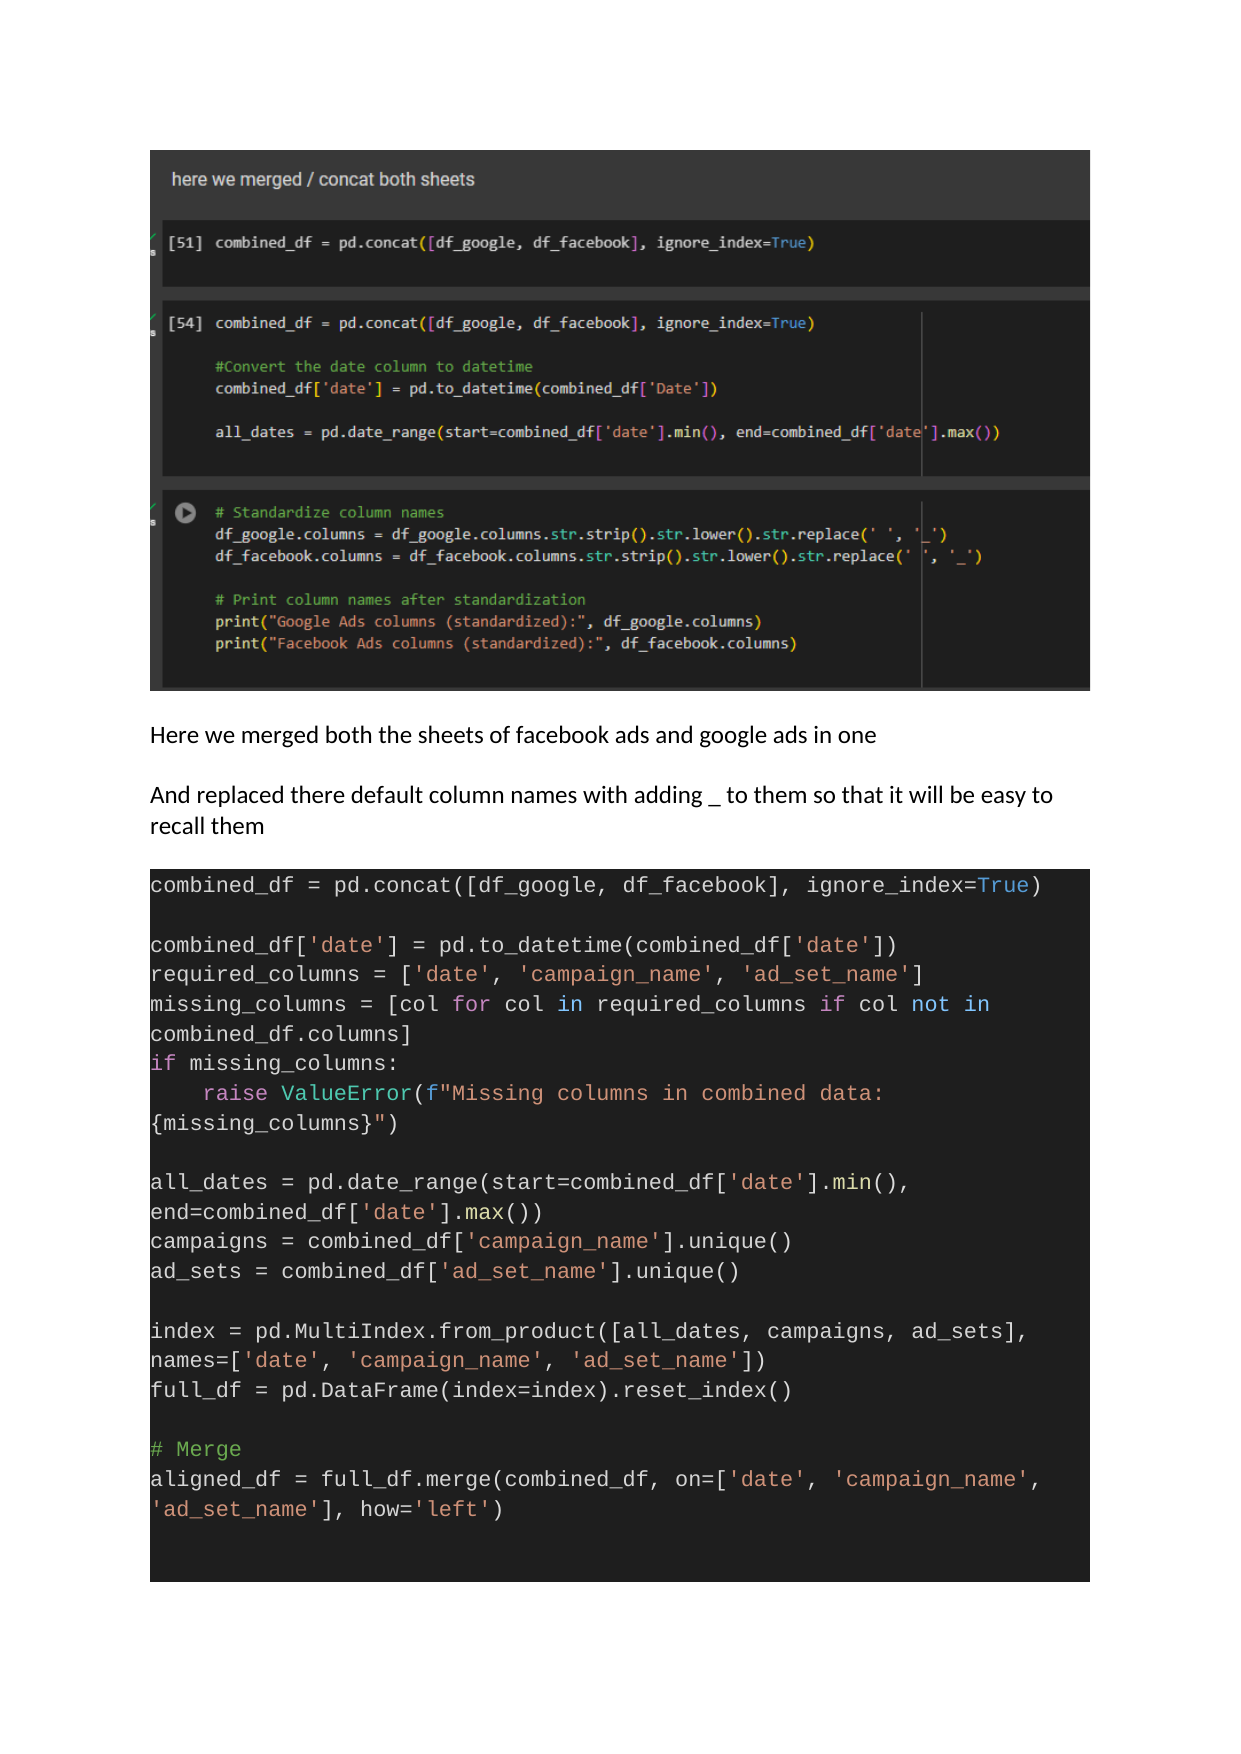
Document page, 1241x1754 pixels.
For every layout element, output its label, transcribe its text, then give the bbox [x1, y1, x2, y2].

text if missing_columns: [150, 1048, 1090, 1077]
text campaigns = combined_df['campaign_name'].unique() [150, 1226, 1090, 1256]
text required_columns = ['date', 'campaign_name', 'ad_set_name'] [150, 959, 1090, 988]
text missing_columns = [col for col in required_columns if col not in combined_df.columns] [150, 988, 1090, 1048]
text And replaced there default column names with adding _ to them so that it will be easy to recall them [150, 779, 1090, 840]
picture [150, 150, 1091, 691]
text full_df = pd.DataFrame(index=index).reset_index() [150, 1374, 1090, 1404]
text ad_sets = combined_df['ad_set_name'].unique() [150, 1256, 1090, 1285]
text index = pd.MultiIndex.from_product([all_dates, campaigns, ad_sets], names=['date', 'campaign_name', 'ad_set_name']) [150, 1315, 1090, 1374]
text aligned_df = full_df.merge(combined_df, on=['date', 'campaign_name', 'ad_set_name'], how='left') [150, 1463, 1090, 1523]
text combined_df = pd.concat([df_google, df_facebook], ignore_index=True) [150, 869, 1090, 899]
text Here we merged both the sheets of facebook ads and google ads in one [150, 720, 1090, 750]
text # Merge [150, 1434, 1090, 1463]
text combined_df['date'] = pd.to_datetime(combined_df['date']) [150, 929, 1090, 959]
text raise ValueError(f"Missing columns in combined data: {missing_columns}") [150, 1077, 1090, 1137]
text all_dates = pd.date_range(start=combined_df['date'].min(), end=combined_df['date'].max()) [150, 1166, 1090, 1226]
